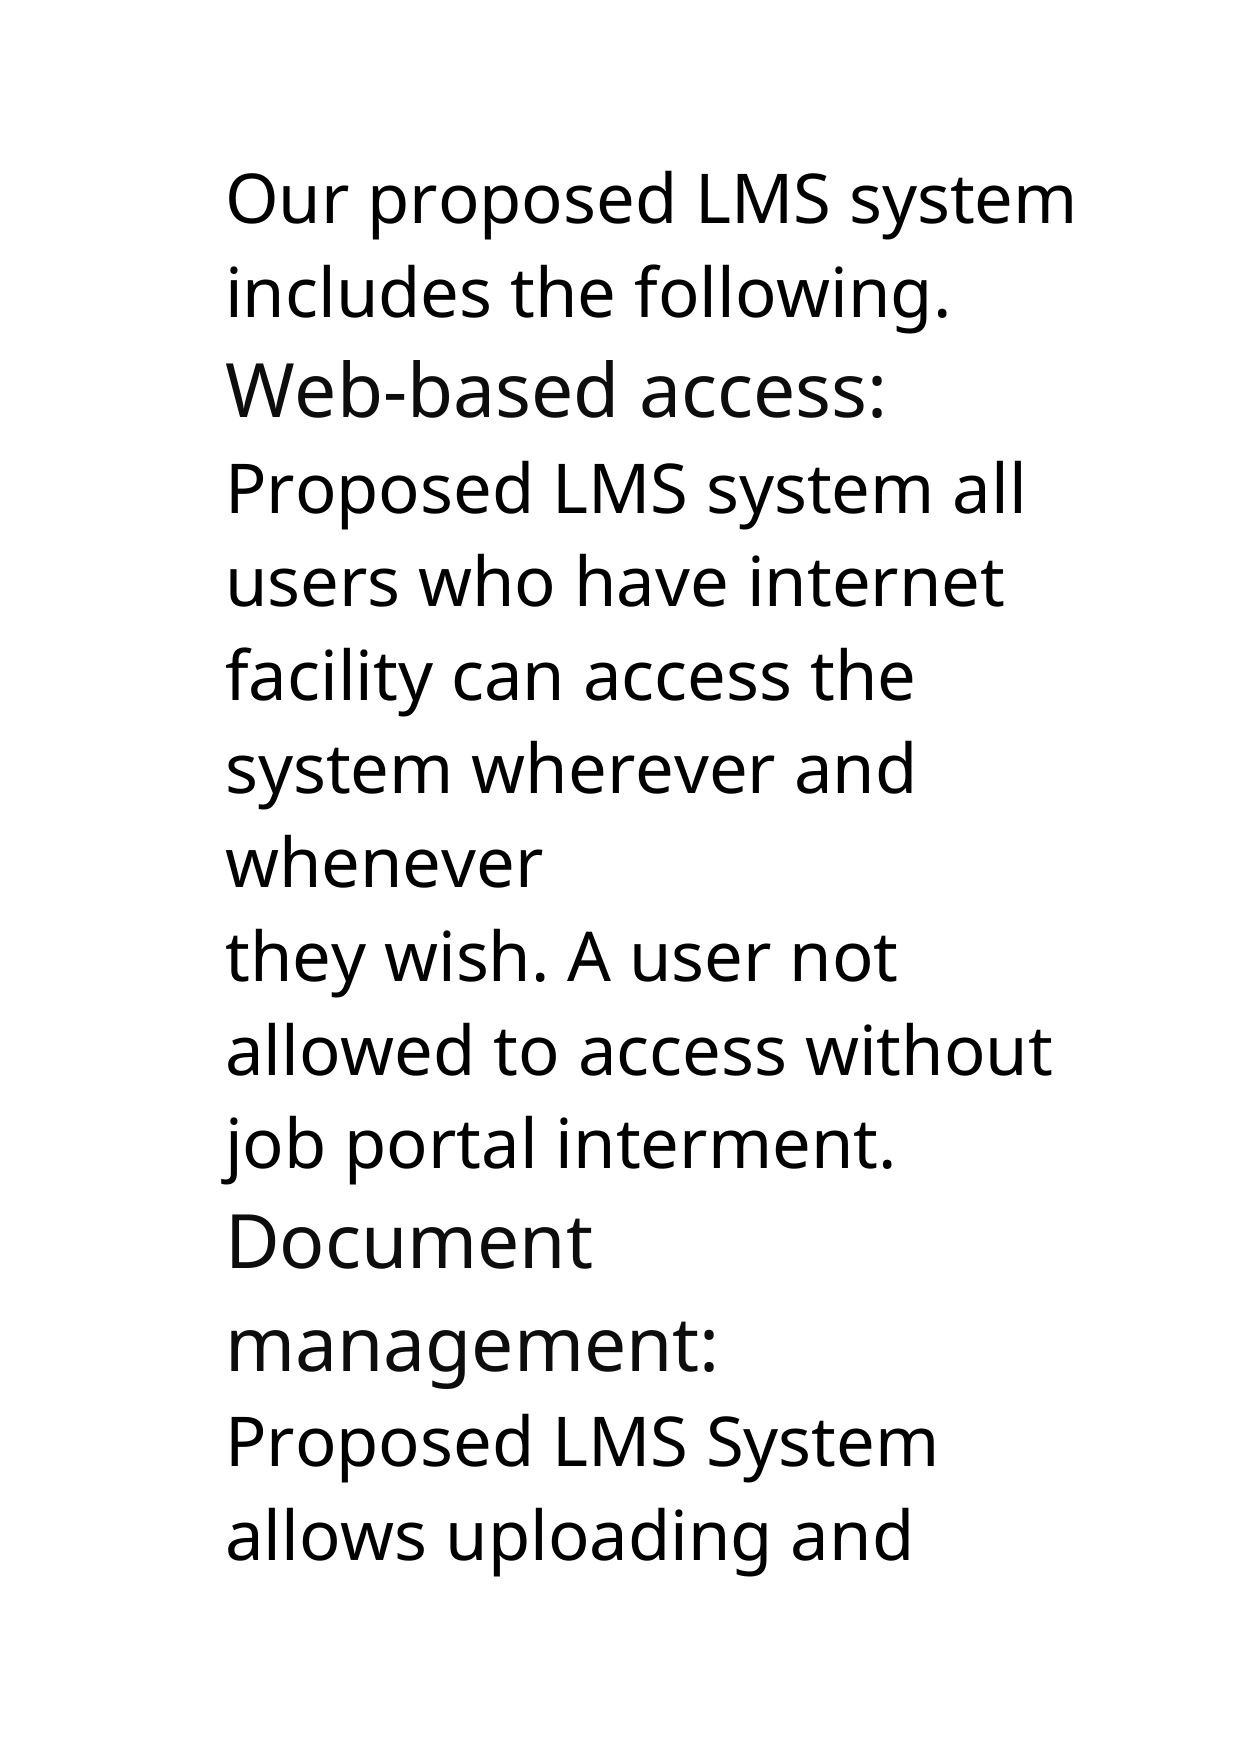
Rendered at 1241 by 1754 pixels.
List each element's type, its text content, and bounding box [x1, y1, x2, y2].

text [225, 1393, 1090, 1580]
text they wish. A user not allowed to access without job portal interment. [225, 908, 1090, 1189]
text Document management: [225, 1189, 1090, 1393]
text Our proposed LMS system includes the following. [225, 150, 1090, 337]
text Proposed LMS system all users who have internet facility can access the system wherever and whenever [225, 439, 1090, 908]
text Web-based access: [225, 337, 1090, 439]
